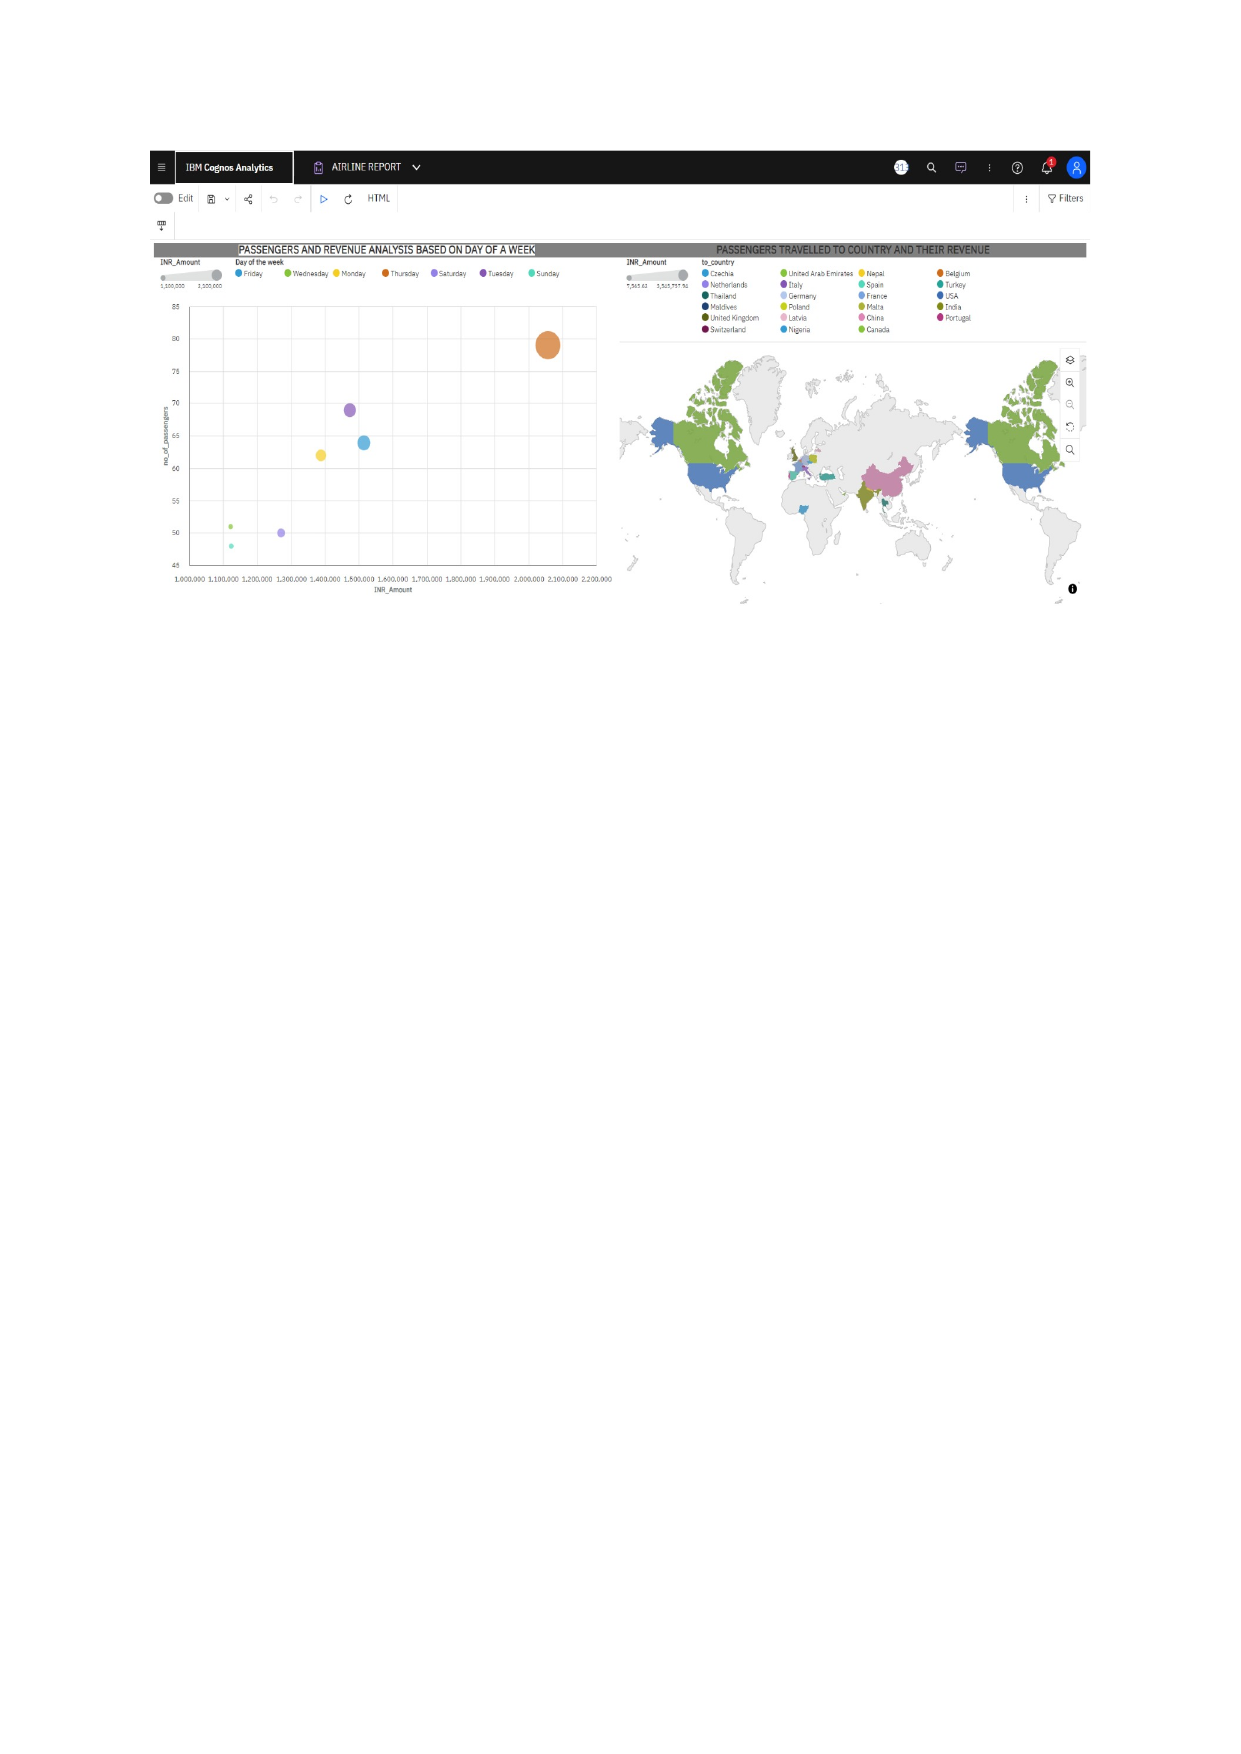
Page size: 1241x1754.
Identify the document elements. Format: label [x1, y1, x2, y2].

picture [150, 150, 1091, 639]
